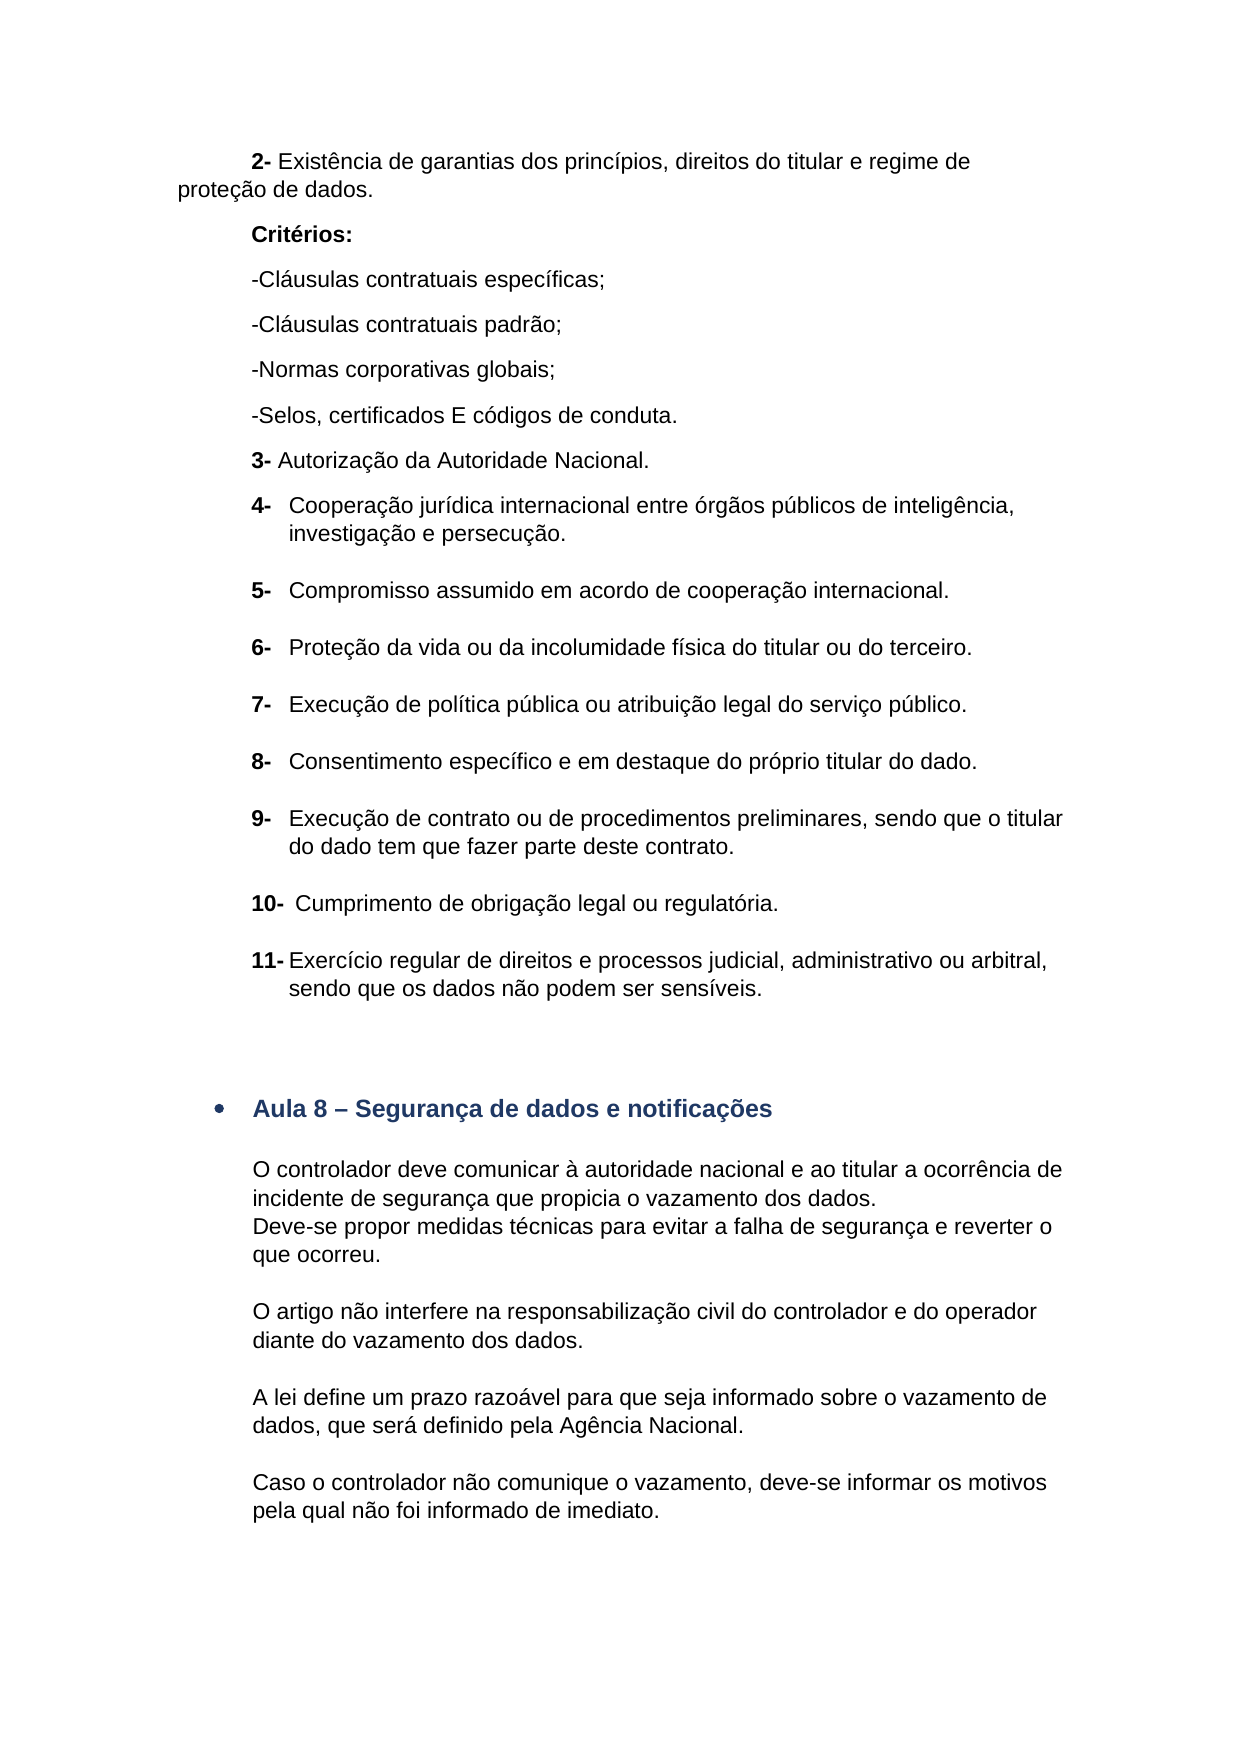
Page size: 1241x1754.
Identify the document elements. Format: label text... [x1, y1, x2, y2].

list Execução de contrato ou de procedimentos preliminares, sendo que o titular do dado tem que fazer parte deste contrato. [251, 804, 1063, 859]
list Execução de política pública ou atribuição legal do serviço público. [251, 691, 1063, 717]
list Cooperação jurídica internacional entre órgãos públicos de inteligência, investigação e persecução. [251, 492, 1063, 547]
text -Selos, certificados E códigos de conduta. [177, 402, 1063, 428]
list Exercício regular de direitos e processos judicial, administrativo ou arbitral, sendo que os dados não podem ser sensíveis. [251, 947, 1063, 1002]
list A lei define um prazo razoável para que seja informado sobre o vazamento de dados, que será definido pela Agência Nacional. [252, 1383, 1063, 1438]
text -Normas corporativas globais; [177, 356, 1063, 383]
list Cumprimento de obrigação legal ou regulatória. [251, 890, 1063, 916]
text Critérios: [177, 221, 1063, 247]
list Aula 8 – Segurança de dados e notificações [215, 1094, 1063, 1123]
text 2- Existência de garantias dos princípios, direitos do titular e regime de proteção de dados. [177, 148, 1063, 202]
text 3- Autorização da Autoridade Nacional. [177, 447, 1063, 473]
text -Cláusulas contratuais padrão; [177, 311, 1063, 338]
list O artigo não interfere na responsabilização civil do controlador e do operador diante do vazamento dos dados. [252, 1298, 1063, 1353]
list Consentimento específico e em destaque do próprio titular do dado. [251, 748, 1063, 774]
list Proteção da vida ou da incolumidade física do titular ou do terceiro. [251, 634, 1063, 660]
list O controlador deve comunicar à autoridade nacional e ao titular a ocorrência de incidente de segurança que propicia o vazamento dos dados. [252, 1156, 1063, 1211]
list Deve-se propor medidas técnicas para evitar a falha de segurança e reverter o que ocorreu. [252, 1213, 1063, 1268]
list Caso o controlador não comunique o vazamento, deve-se informar os motivos pela qual não foi informado de imediato. [252, 1469, 1063, 1524]
text -Cláusulas contratuais específicas; [177, 266, 1063, 293]
list Compromisso assumido em acordo de cooperação internacional. [251, 577, 1063, 603]
